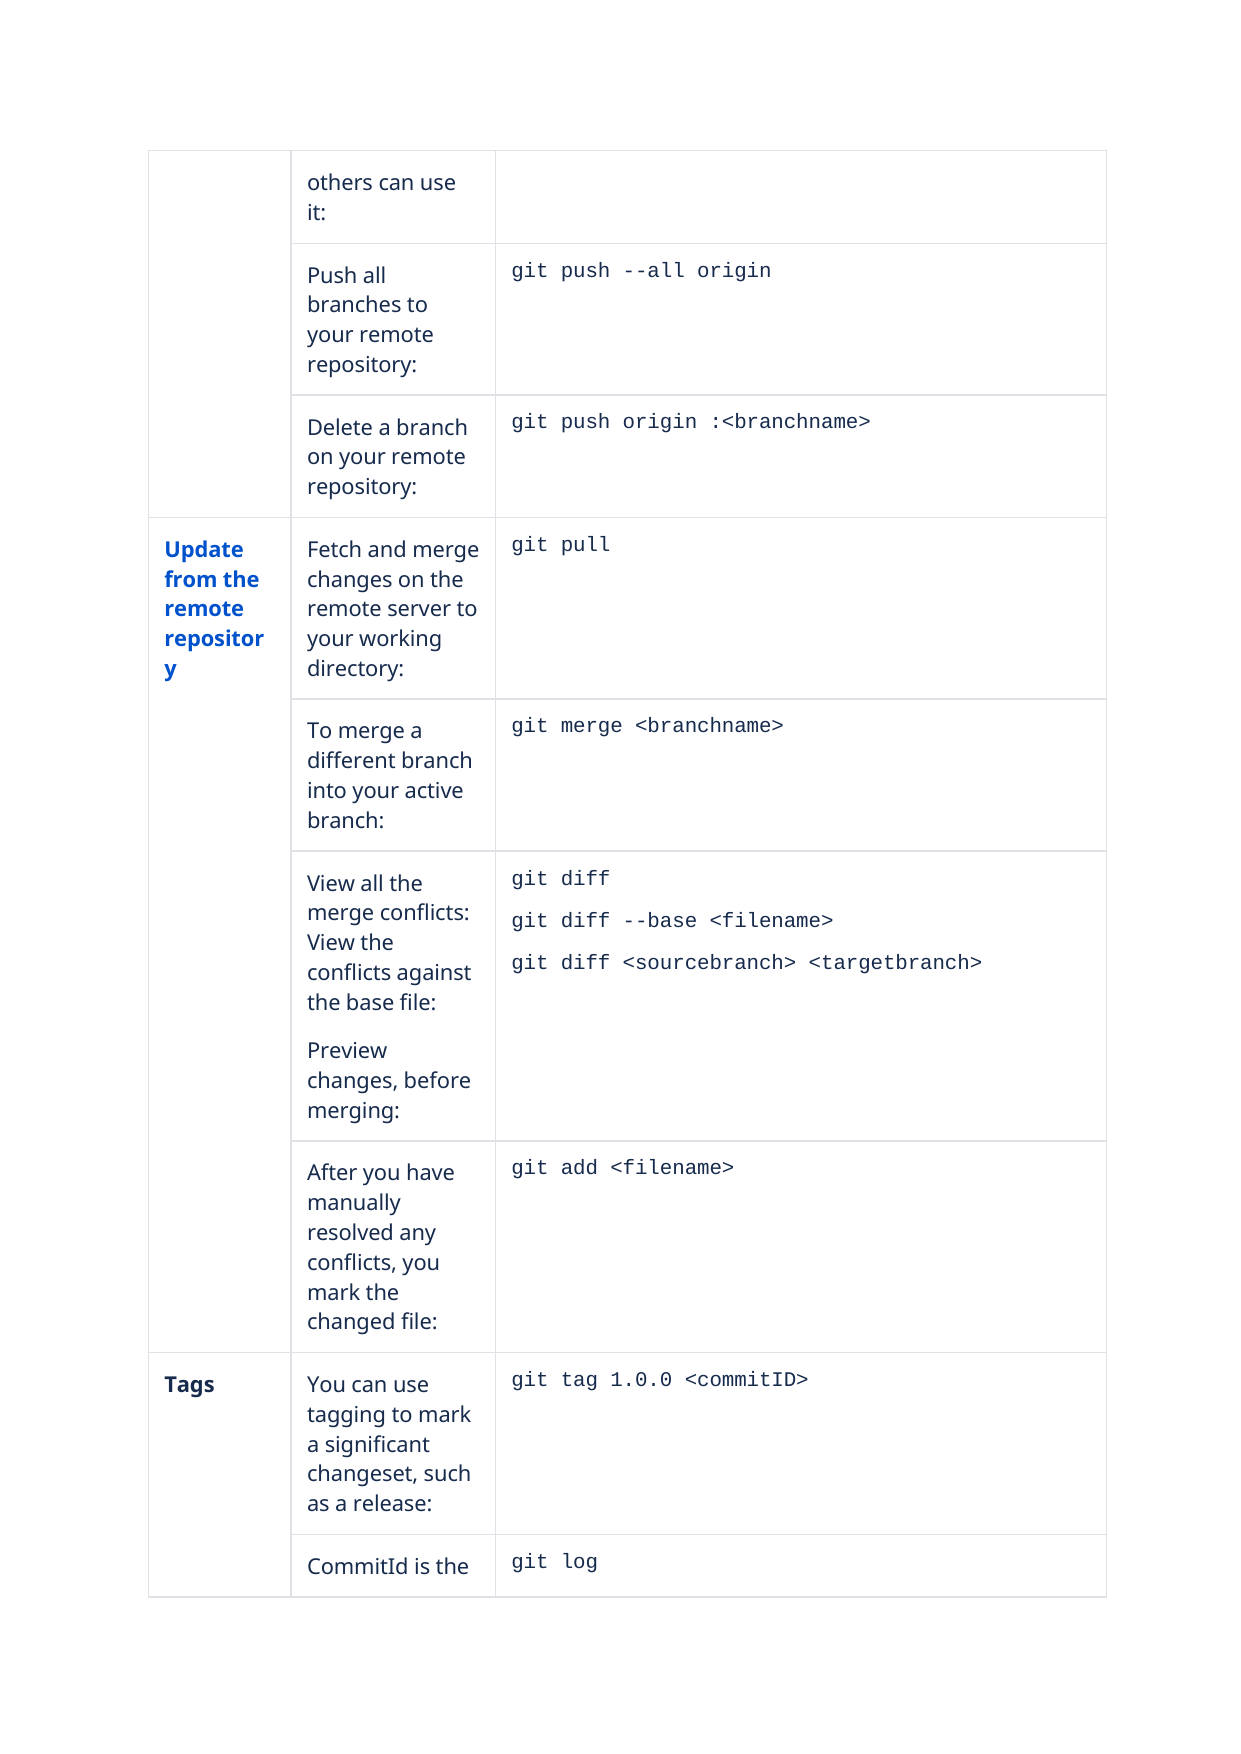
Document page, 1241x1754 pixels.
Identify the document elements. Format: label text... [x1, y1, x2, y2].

table_cell Fetch and merge changes on the remote server to your working directory: [292, 518, 495, 698]
table_cell To merge a different branch into your active branch: [292, 700, 495, 850]
table_cell git log [496, 1535, 1106, 1596]
table_cell After you have manually resolved any conflicts, you mark the changed file: [292, 1142, 495, 1352]
table_cell git diff git diff --base <filename> git diff <sourcebranch> <targetbranch> [496, 852, 1106, 1140]
table_cell Tags [149, 1353, 290, 1596]
table_cell git merge <branchname> [496, 700, 1106, 850]
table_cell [292, 1535, 495, 1596]
table_cell You can use tagging to mark a significant changeset, such as a release: [292, 1353, 495, 1533]
table_cell Update from the remote repository [149, 518, 290, 1352]
table_cell Delete a branch on your remote repository: [292, 396, 495, 517]
table_cell git pull [496, 518, 1106, 698]
table_cell git add <filename> [496, 1142, 1106, 1352]
table_cell git push origin :<branchname> [496, 396, 1106, 517]
table_cell git push --all origin [496, 244, 1106, 394]
table_cell View all the merge conflicts: View the conflicts against the base file: Preview changes, before merging: [292, 852, 495, 1140]
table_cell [496, 151, 1106, 242]
table_cell git tag 1.0.0 <commitID> [496, 1353, 1106, 1533]
table_cell Push all branches to your remote repository: [292, 244, 495, 394]
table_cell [292, 151, 495, 242]
